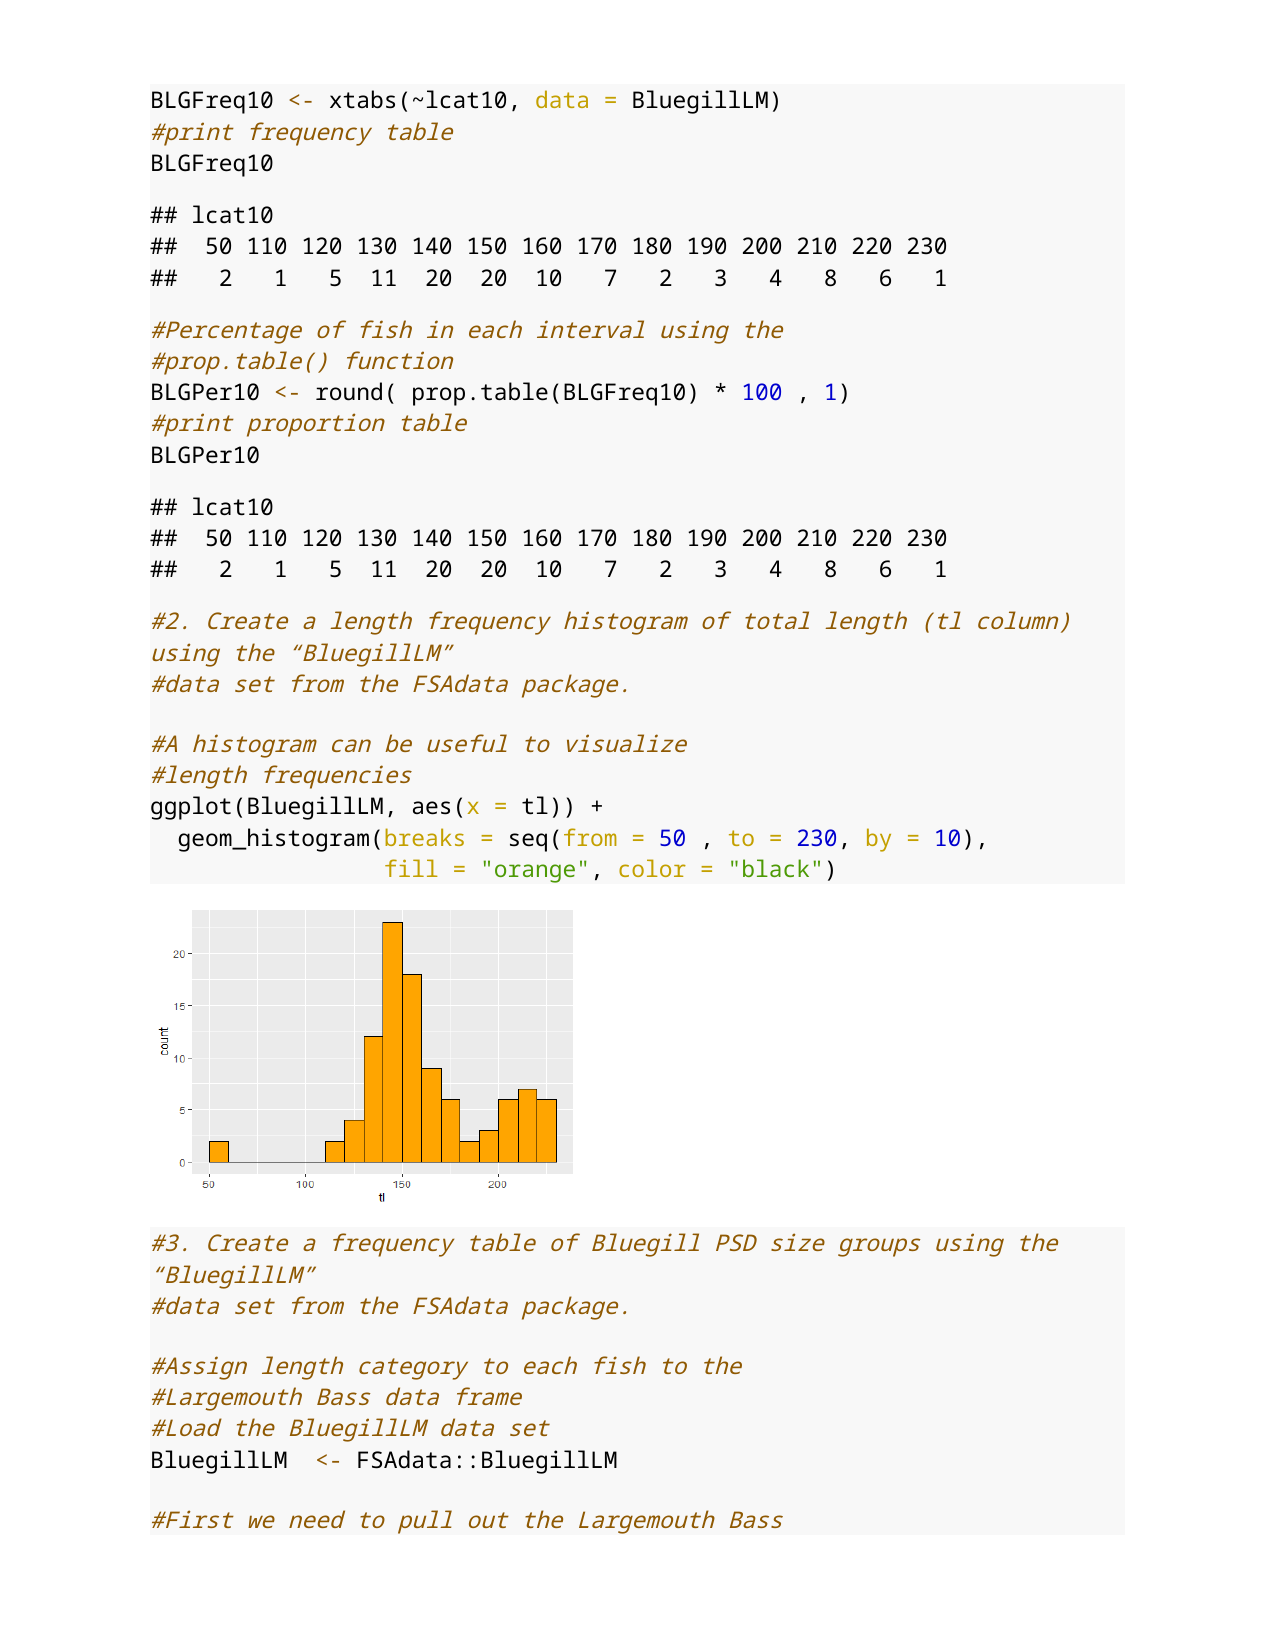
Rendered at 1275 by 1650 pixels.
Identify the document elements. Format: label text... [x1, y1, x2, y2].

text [150, 1227, 1125, 1535]
text #2. Create a length frequency histogram of total length (tl column) using the “BluegillLM” #data set from the FSAdata package. #A histogram can be useful to visualize #length frequencies ggplot(BluegillLM, aes(x = tl)) + geom_histogram(breaks = seq(from = 50 , to = 230, by = 10), fill = "orange", color = "black") [150, 605, 1125, 884]
text #Percentage of fish in each interval using the #prop.table() function BLGPer10 <- round( prop.table(BLGFreq10) * 100 , 1) #print proportion table BLGPer10 [150, 313, 1125, 470]
picture [150, 904, 580, 1209]
text ## lcat10 ## 50 110 120 130 140 150 160 170 180 190 200 210 220 230 ## 2 1 5 11 20 20 10 7 2 3 4 8 6 1 [150, 199, 1125, 293]
text ## lcat10 ## 50 110 120 130 140 150 160 170 180 190 200 210 220 230 ## 2 1 5 11 20 20 10 7 2 3 4 8 6 1 [150, 491, 1125, 584]
